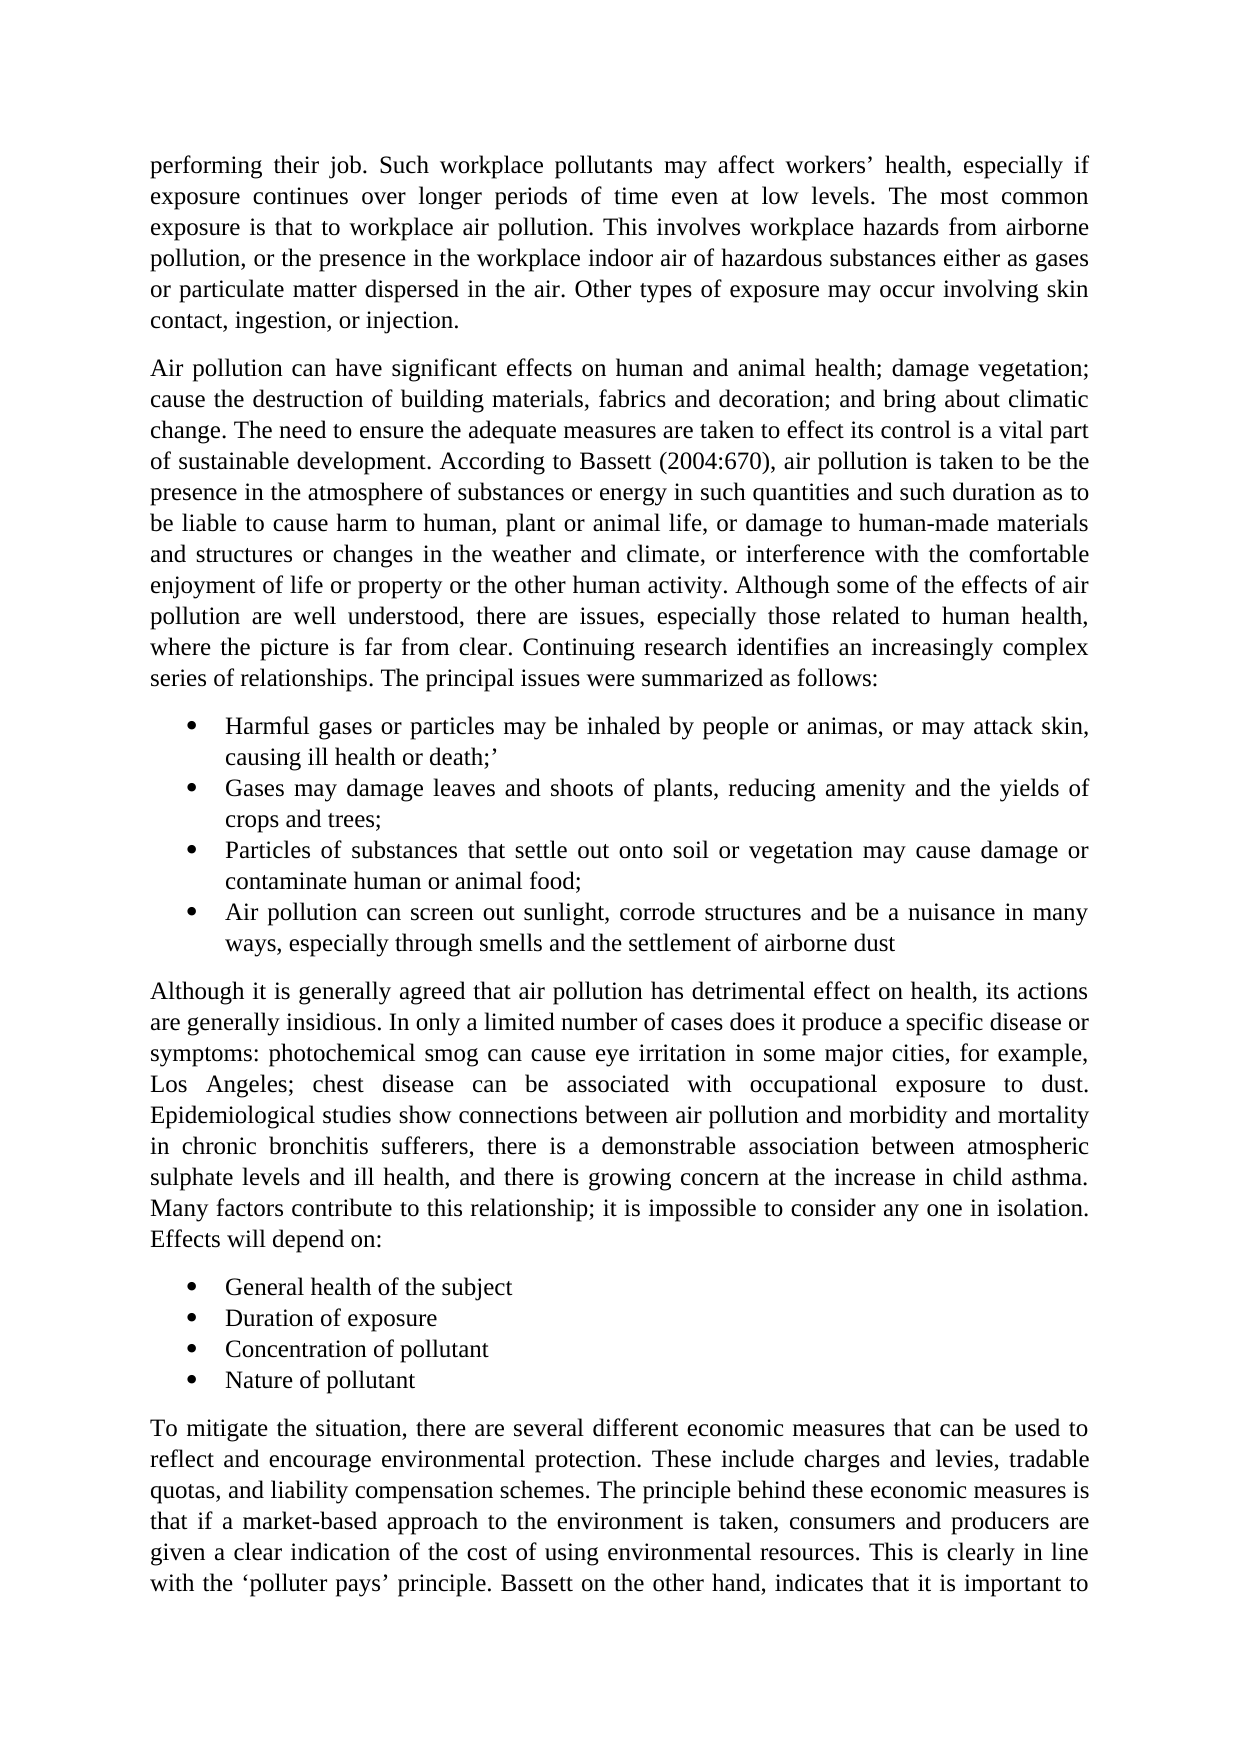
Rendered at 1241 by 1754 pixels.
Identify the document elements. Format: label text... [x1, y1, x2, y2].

list Particles of substances that settle out onto soil or vegetation may cause damage or contaminate human or animal food; [187, 835, 1090, 895]
list Duration of exposure [187, 1303, 1090, 1332]
list General health of the subject [187, 1272, 1090, 1301]
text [150, 150, 1090, 334]
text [150, 1413, 1090, 1597]
list Nature of pollutant [187, 1365, 1090, 1394]
list Concentration of pollutant [187, 1334, 1090, 1363]
list Air pollution can screen out sunlight, corrode structures and be a nuisance in many ways, especially through smells and the settlement of airborne dust [187, 897, 1090, 957]
text Air pollution can have significant effects on human and animal health; damage vegetation; cause the destruction of building materials, fabrics and decoration; and bring about climatic change. The need to ensure the adequate measures are taken to effect its control is a vital part of sustainable development. According to Bassett (2004:670), air pollution is taken to be the presence in the atmosphere of substances or energy in such quantities and such duration as to be liable to cause harm to human, plant or animal life, or damage to human-made materials and structures or changes in the weather and climate, or interference with the comfortable enjoyment of life or property or the other human activity. Although some of the effects of air pollution are well understood, there are issues, especially those related to human health, where the picture is far from clear. Continuing research identifies an increasingly complex series of relationships. The principal issues were summarized as follows: [150, 353, 1090, 692]
list Harmful gases or particles may be inhaled by people or animas, or may attack skin, causing ill health or death;’ [187, 711, 1090, 771]
list Gases may damage leaves and shoots of plants, reducing amenity and the yields of crops and trees; [187, 773, 1090, 833]
text Although it is generally agreed that air pollution has detrimental effect on health, its actions are generally insidious. In only a limited number of cases does it produce a specific disease or symptoms: photochemical smog can cause eye irritation in some major cities, for example, Los Angeles; chest disease can be associated with occupational exposure to dust. Epidemiological studies show connections between air pollution and morbidity and mortality in chronic bronchitis sufferers, there is a demonstrable association between atmospheric sulphate levels and ill health, and there is growing concern at the increase in child asthma. Many factors contribute to this relationship; it is impossible to consider any one in isolation. Effects will depend on: [150, 976, 1090, 1253]
